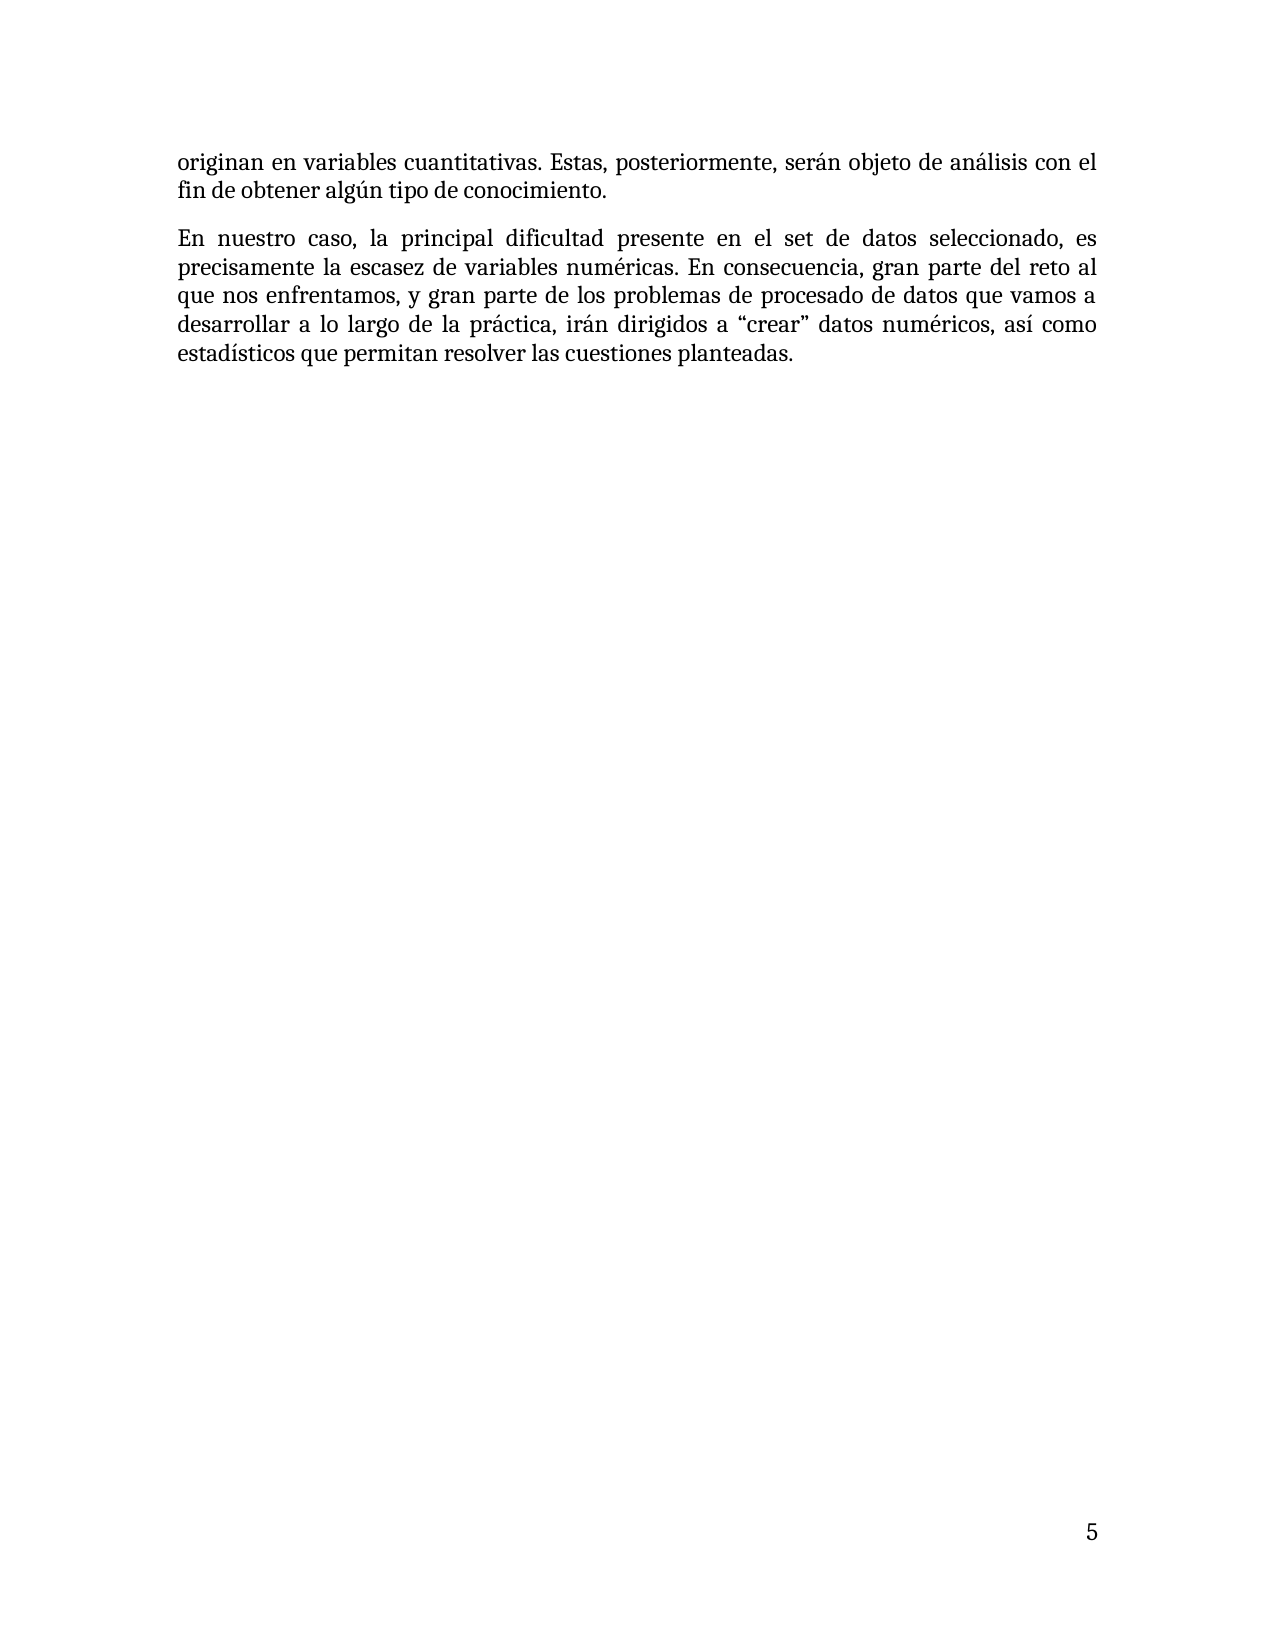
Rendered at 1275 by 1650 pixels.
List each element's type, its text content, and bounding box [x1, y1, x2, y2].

text En nuestro caso, la principal dificultad presente en el set de datos seleccionado, es precisamente la escasez de variables numéricas. En consecuencia, gran parte del reto al que nos enfrentamos, y gran parte de los problemas de procesado de datos que vamos a desarrollar a lo largo de la práctica, irán dirigidos a “crear” datos numéricos, así como estadísticos que permitan resolver las cuestiones planteadas. [177, 224, 1098, 368]
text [177, 148, 1098, 205]
